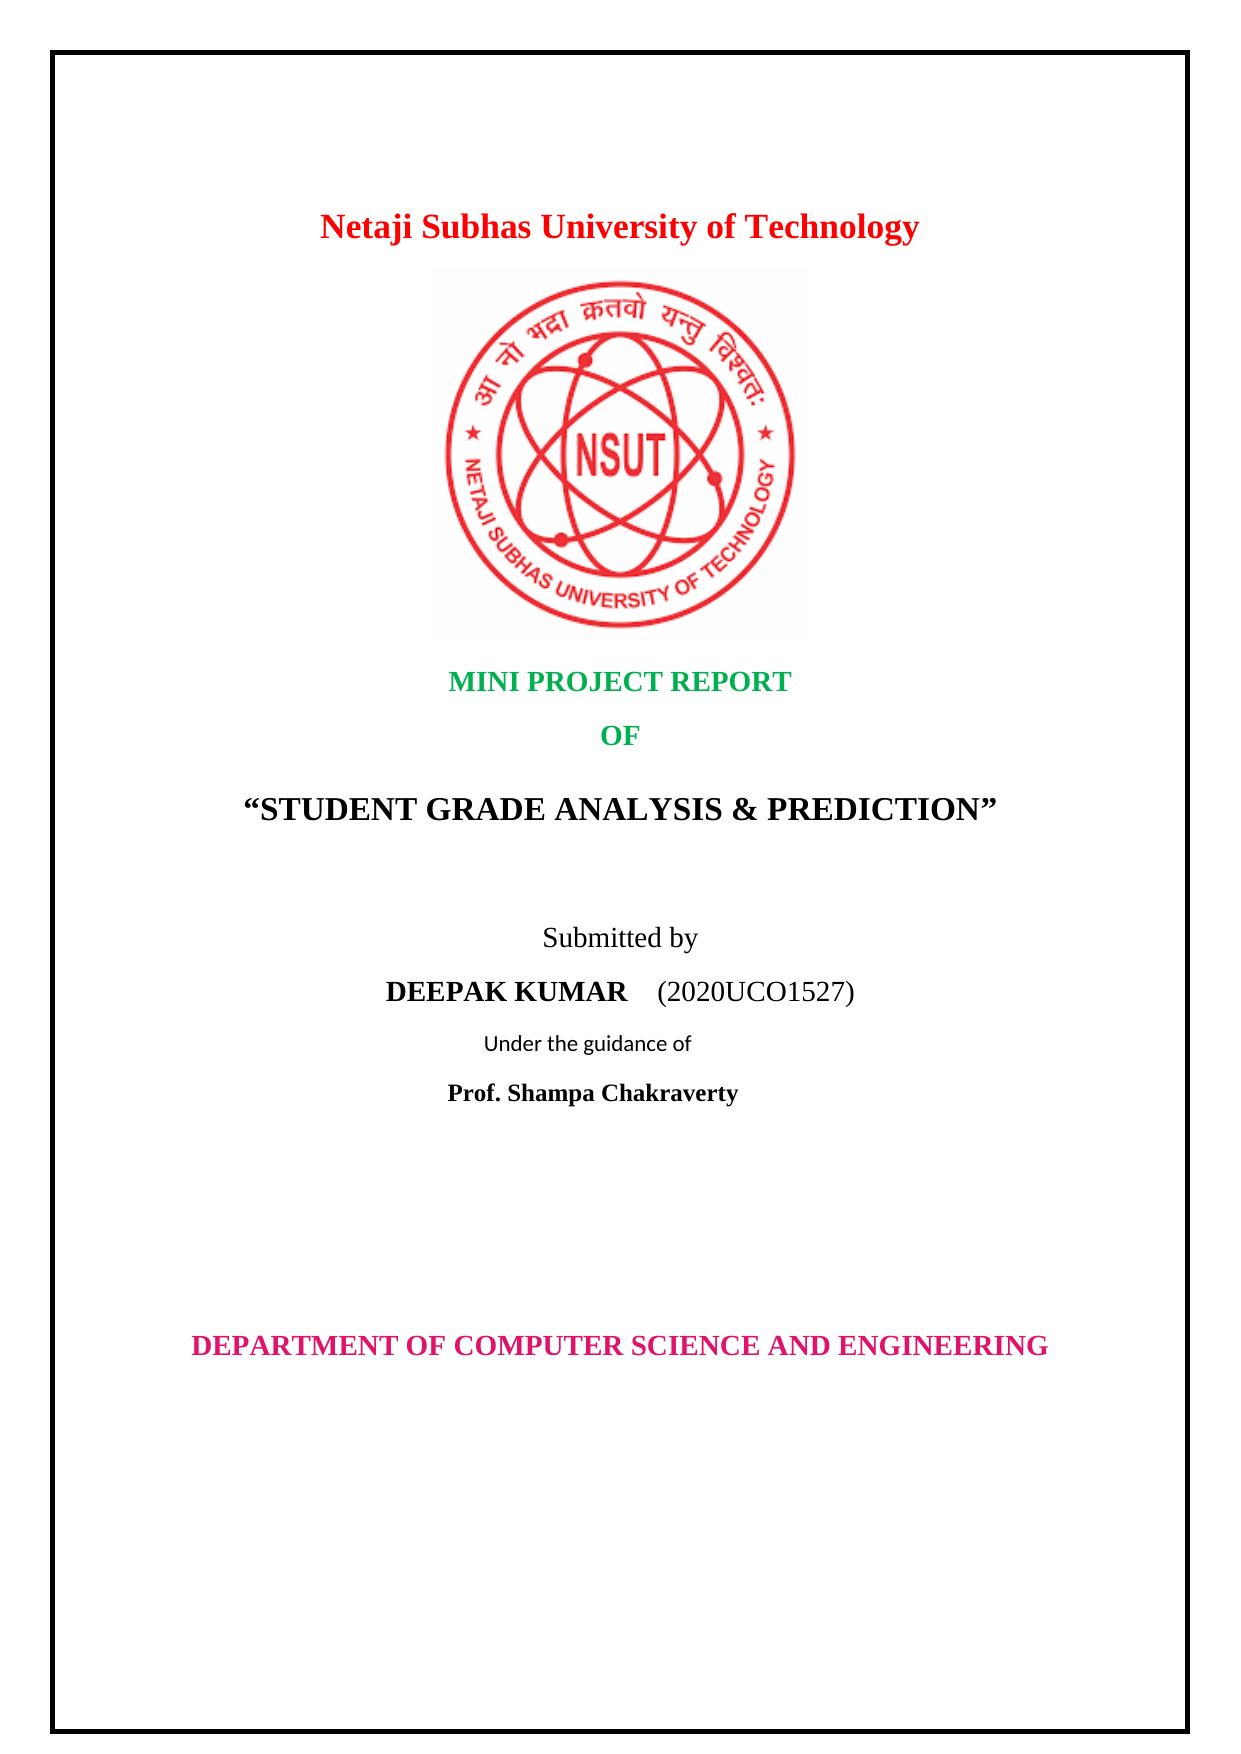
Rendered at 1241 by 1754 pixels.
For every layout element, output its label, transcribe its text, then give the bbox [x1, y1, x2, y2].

text “STUDENT GRADE ANALYSIS & PREDICTION” [142, 788, 1098, 828]
picture [430, 266, 810, 644]
text OF [142, 716, 1098, 752]
text Netaji Subhas University of Technology [142, 203, 1098, 246]
text Under the guidance of [142, 1027, 1098, 1057]
text MINI PROJECT REPORT [142, 662, 1098, 698]
text DEEPAK KUMAR (2020UCO1527) [142, 972, 1098, 1008]
text Prof. Shampa Chakraverty [142, 1076, 1098, 1106]
text Submitted by [142, 918, 1098, 953]
text DEPARTMENT OF COMPUTER SCIENCE AND ENGINEERING [142, 1326, 1098, 1364]
